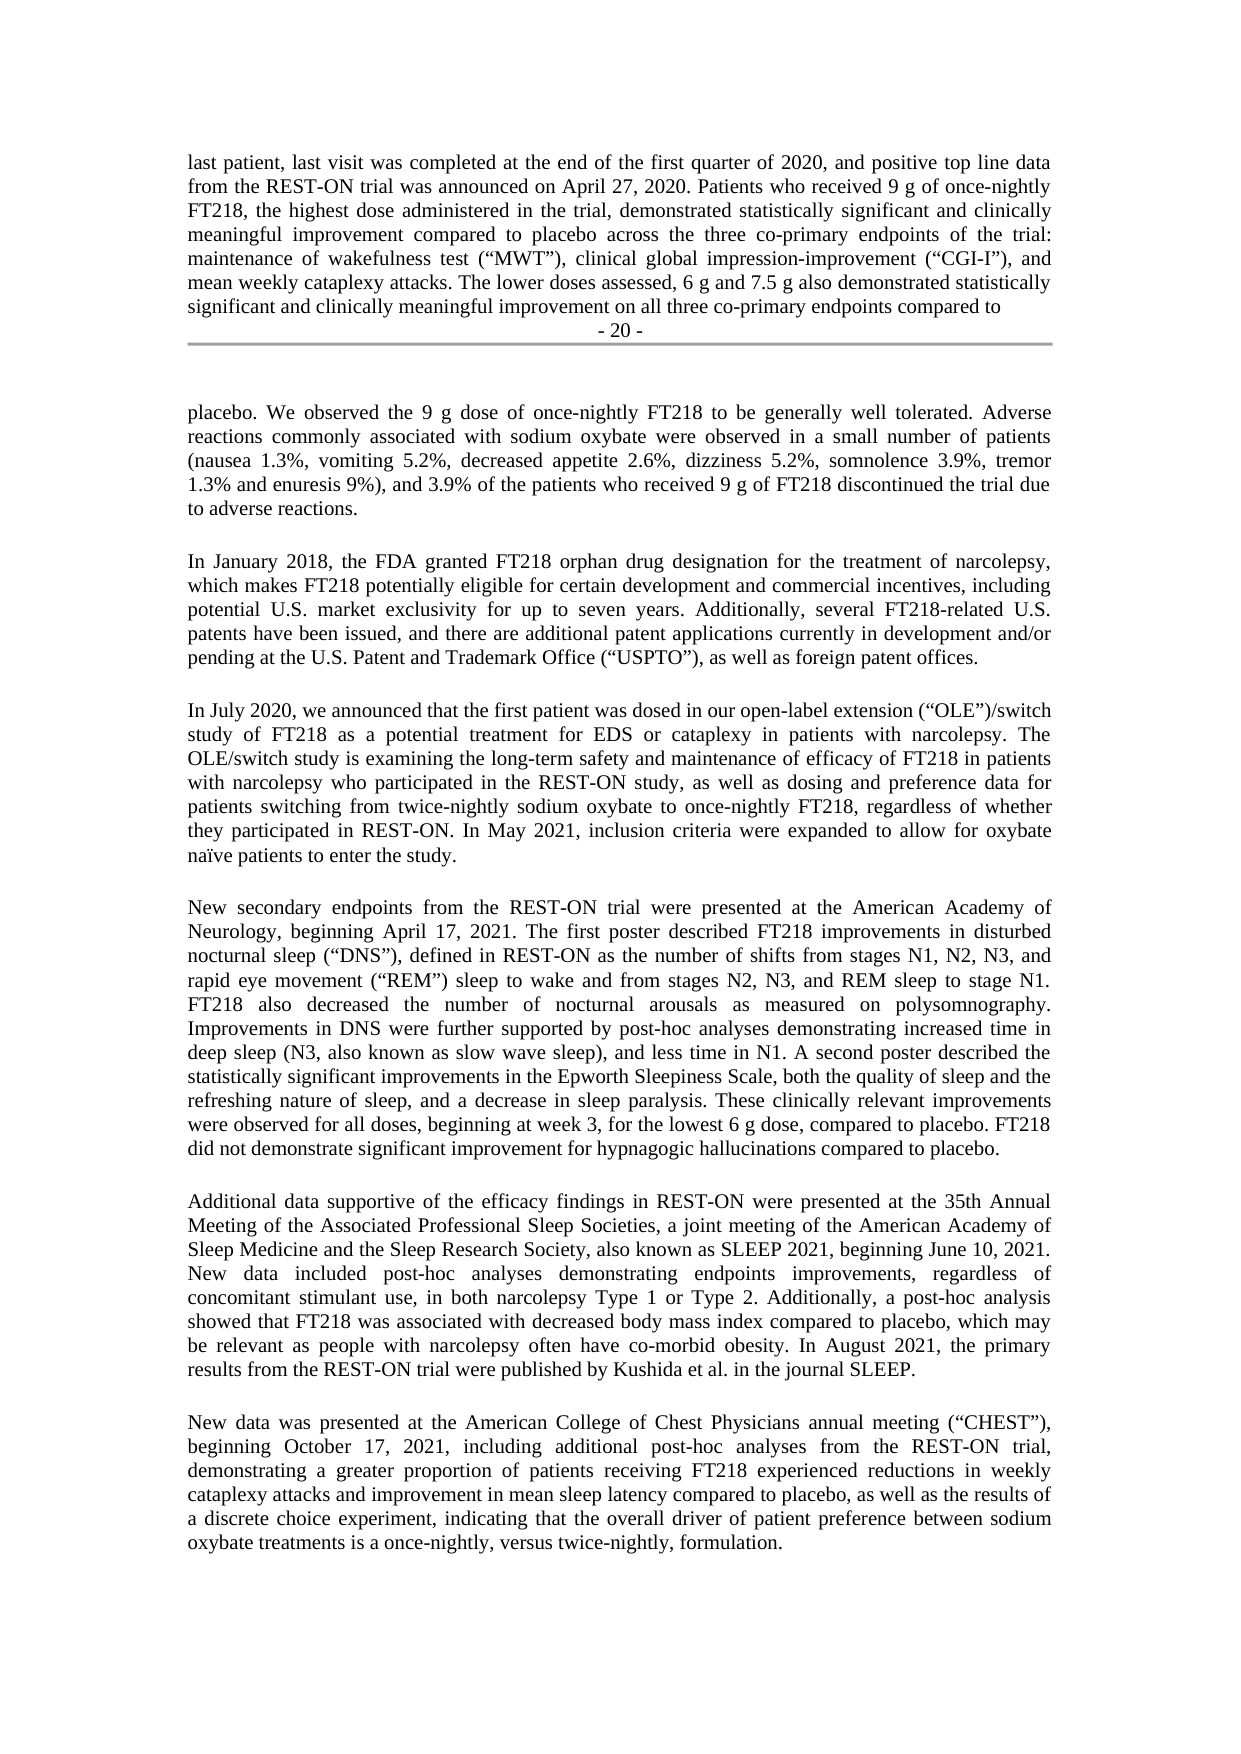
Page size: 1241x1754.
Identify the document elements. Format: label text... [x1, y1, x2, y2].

text New secondary endpoints from the REST-ON trial were presented at the American Academy of Neurology, beginning April 17, 2021. The first poster described FT218 improvements in disturbed nocturnal sleep (“DNS”), defined in REST-ON as the number of shifts from stages N1, N2, N3, and rapid eye movement (“REM”) sleep to wake and from stages N2, N3, and REM sleep to stage N1. FT218 also decreased the number of nocturnal arousals as measured on polysomnography. Improvements in DNS were further supported by post-hoc analyses demonstrating increased time in deep sleep (N3, also known as slow wave sleep), and less time in N1. A second poster described the statistically significant improvements in the Epworth Sleepiness Scale, both the quality of sleep and the refreshing nature of sleep, and a decrease in sleep paralysis. These clinically relevant improvements were observed for all doses, beginning at week 3, for the lowest 6 g dose, compared to placebo. FT218 did not demonstrate significant improvement for hypnagogic hallucinations compared to placebo. [187, 895, 1053, 1160]
text New data was presented at the American College of Chest Physicians annual meeting (“CHEST”), beginning October 17, 2021, including additional post-hoc analyses from the REST-ON trial, demonstrating a greater proportion of patients receiving FT218 experienced reductions in weekly cataplexy attacks and improvement in mean sleep latency compared to placebo, as well as the results of a discrete choice experiment, indicating that the overall driver of patient preference between sodium oxybate treatments is a once-nightly, versus twice-nightly, formulation. [187, 1410, 1053, 1554]
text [187, 150, 1053, 318]
text - 20 - [187, 318, 1053, 342]
text In January 2018, the FDA granted FT218 orphan drug designation for the treatment of narcolepsy, which makes FT218 potentially eligible for certain development and commercial incentives, including potential U.S. market exclusivity for up to seven years. Additionally, several FT218-related U.S. patents have been issued, and there are additional patent applications currently in development and/or pending at the U.S. Patent and Trademark Office (“USPTO”), as well as foreign patent offices. [187, 549, 1053, 669]
text In July 2020, we announced that the first patient was dosed in our open-label extension (“OLE”)/switch study of FT218 as a potential treatment for EDS or cataplexy in patients with narcolepsy. The OLE/switch study is examining the long-term safety and maintenance of efficacy of FT218 in patients with narcolepsy who participated in the REST-ON study, as well as dosing and preference data for patients switching from twice-nightly sodium oxybate to once-nightly FT218, regardless of whether they participated in REST-ON. In May 2021, inclusion criteria were expanded to allow for oxybate naïve patients to enter the study. [187, 698, 1053, 867]
text placebo. We observed the 9 g dose of once-nightly FT218 to be generally well tolerated. Adverse reactions commonly associated with sodium oxybate were observed in a small number of patients (nausea 1.3%, vomiting 5.2%, decreased appetite 2.6%, dizziness 5.2%, somnolence 3.9%, tremor 1.3% and enuresis 9%), and 3.9% of the patients who received 9 g of FT218 discontinued the trial due to adverse reactions. [187, 400, 1053, 520]
text Additional data supportive of the efficacy findings in REST-ON were presented at the 35th Annual Meeting of the Associated Professional Sleep Societies, a joint meeting of the American Academy of Sleep Medicine and the Sleep Research Society, also known as SLEEP 2021, beginning June 10, 2021. New data included post-hoc analyses demonstrating endpoints improvements, regardless of concomitant stimulant use, in both narcolepsy Type 1 or Type 2. Additionally, a post-hoc analysis showed that FT218 was associated with decreased body mass index compared to placebo, which may be relevant as people with narcolepsy often have co-morbid obesity. In August 2021, the primary results from the REST-ON trial were published by Kushida et al. in the journal SLEEP. [187, 1189, 1053, 1381]
